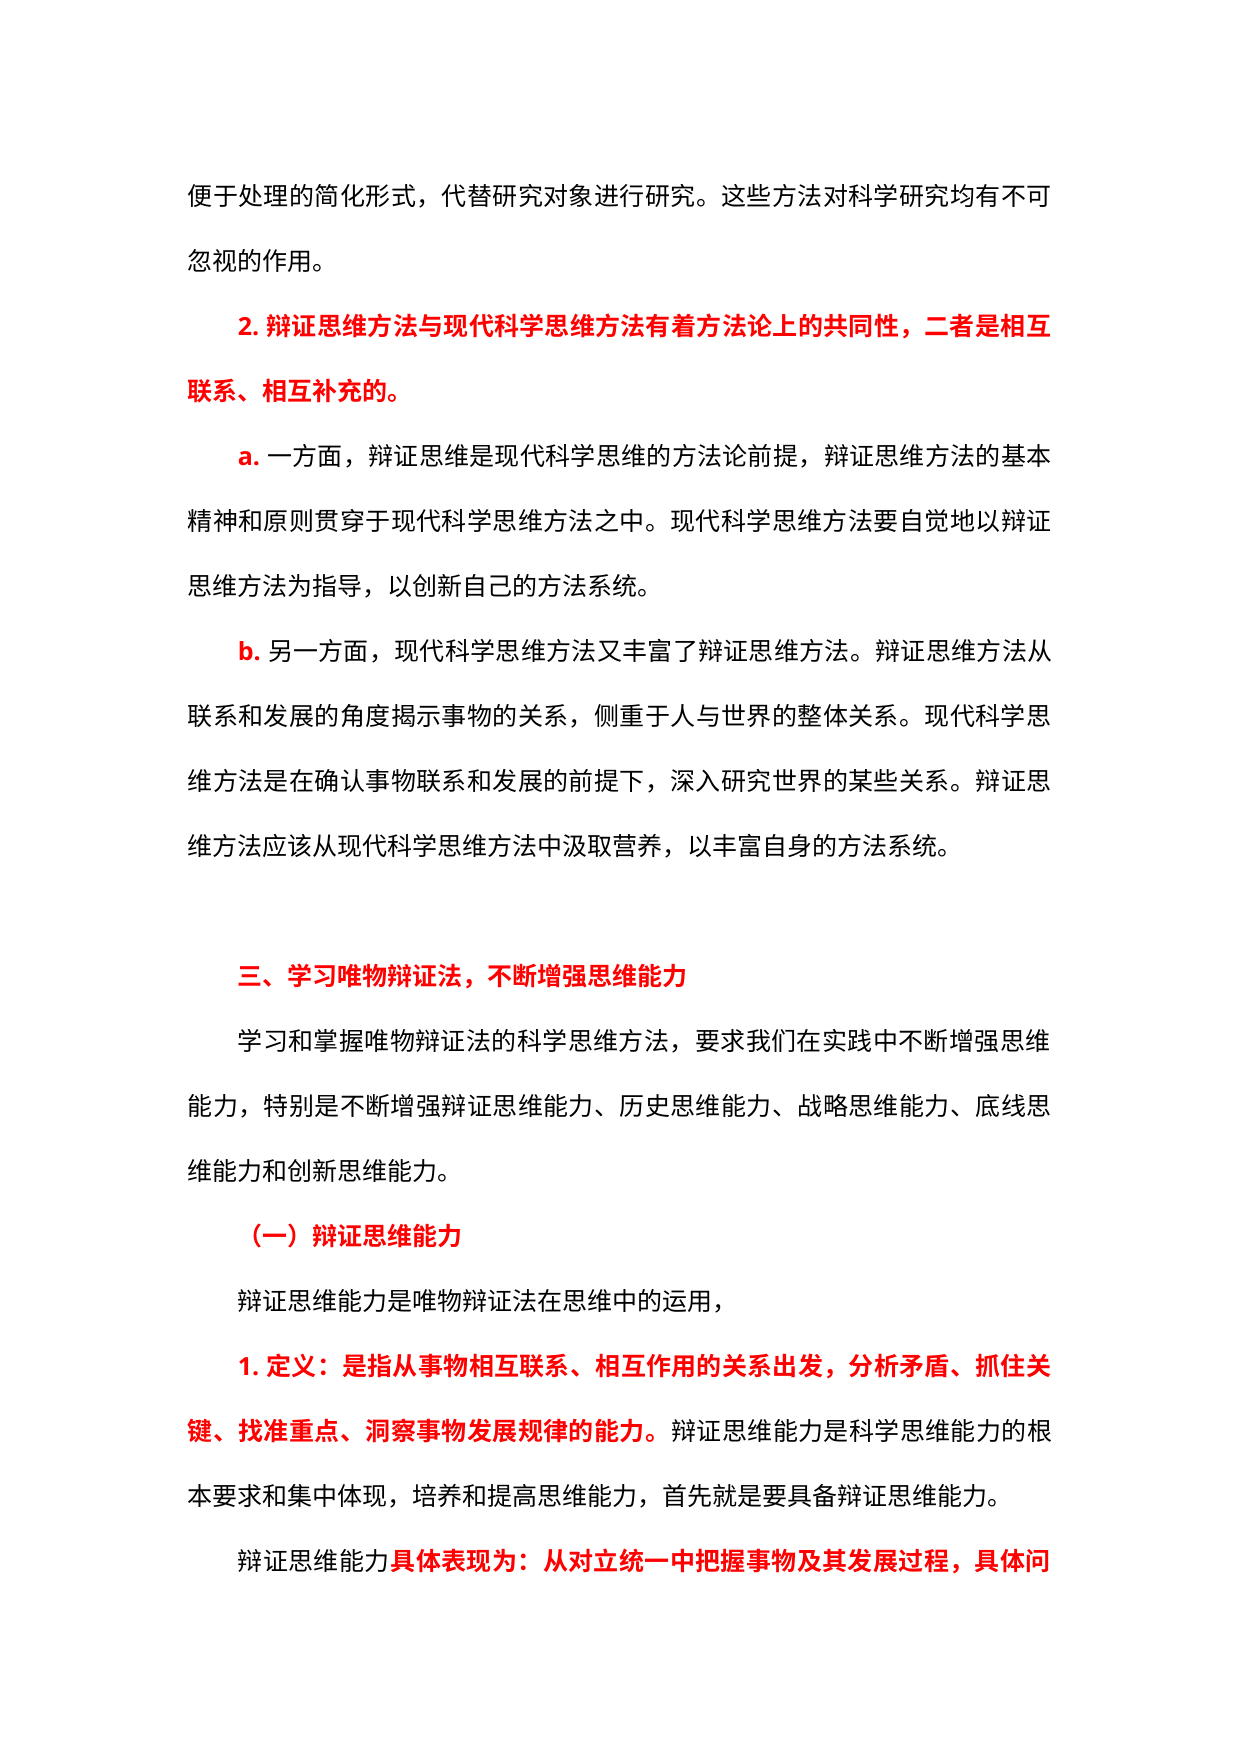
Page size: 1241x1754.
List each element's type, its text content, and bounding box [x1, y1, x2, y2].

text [187, 1527, 1053, 1592]
text a. 一方面，辩证思维是现代科学思维的方法论前提，辩证思维方法的基本精神和原则贯穿于现代科学思维方法之中。现代科学思维方法要自觉地以辩证思维方法为指导，以创新自己的方法系统。 [187, 422, 1053, 617]
text 辩证思维能力是唯物辩证法在思维中的运用， [187, 1267, 1053, 1332]
text b. 另一方面，现代科学思维方法又丰富了辩证思维方法。辩证思维方法从联系和发展的角度揭示事物的关系，侧重于人与世界的整体关系。现代科学思维方法是在确认事物联系和发展的前提下，深入研究世界的某些关系。辩证思维方法应该从现代科学思维方法中汲取营养，以丰富自身的方法系统。 [187, 617, 1053, 877]
text 学习和掌握唯物辩证法的科学思维方法，要求我们在实践中不断增强思维能力，特别是不断增强辩证思维能力、历史思维能力、战略思维能力、底线思维能力和创新思维能力。 [187, 1007, 1053, 1202]
text 三、学习唯物辩证法，不断增强思维能力 [187, 942, 1053, 1007]
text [187, 162, 1053, 292]
text 2. 辩证思维方法与现代科学思维方法有着方法论上的共同性，二者是相互联系、相互补充的。 [187, 292, 1053, 422]
text 1. 定义：是指从事物相互联系、相互作用的关系出发，分析矛盾、抓住关键、找准重点、洞察事物发展规律的能力。辩证思维能力是科学思维能力的根本要求和集中体现，培养和提高思维能力，首先就是要具备辩证思维能力。 [187, 1332, 1053, 1527]
text （一）辩证思维能力 [187, 1202, 1053, 1267]
